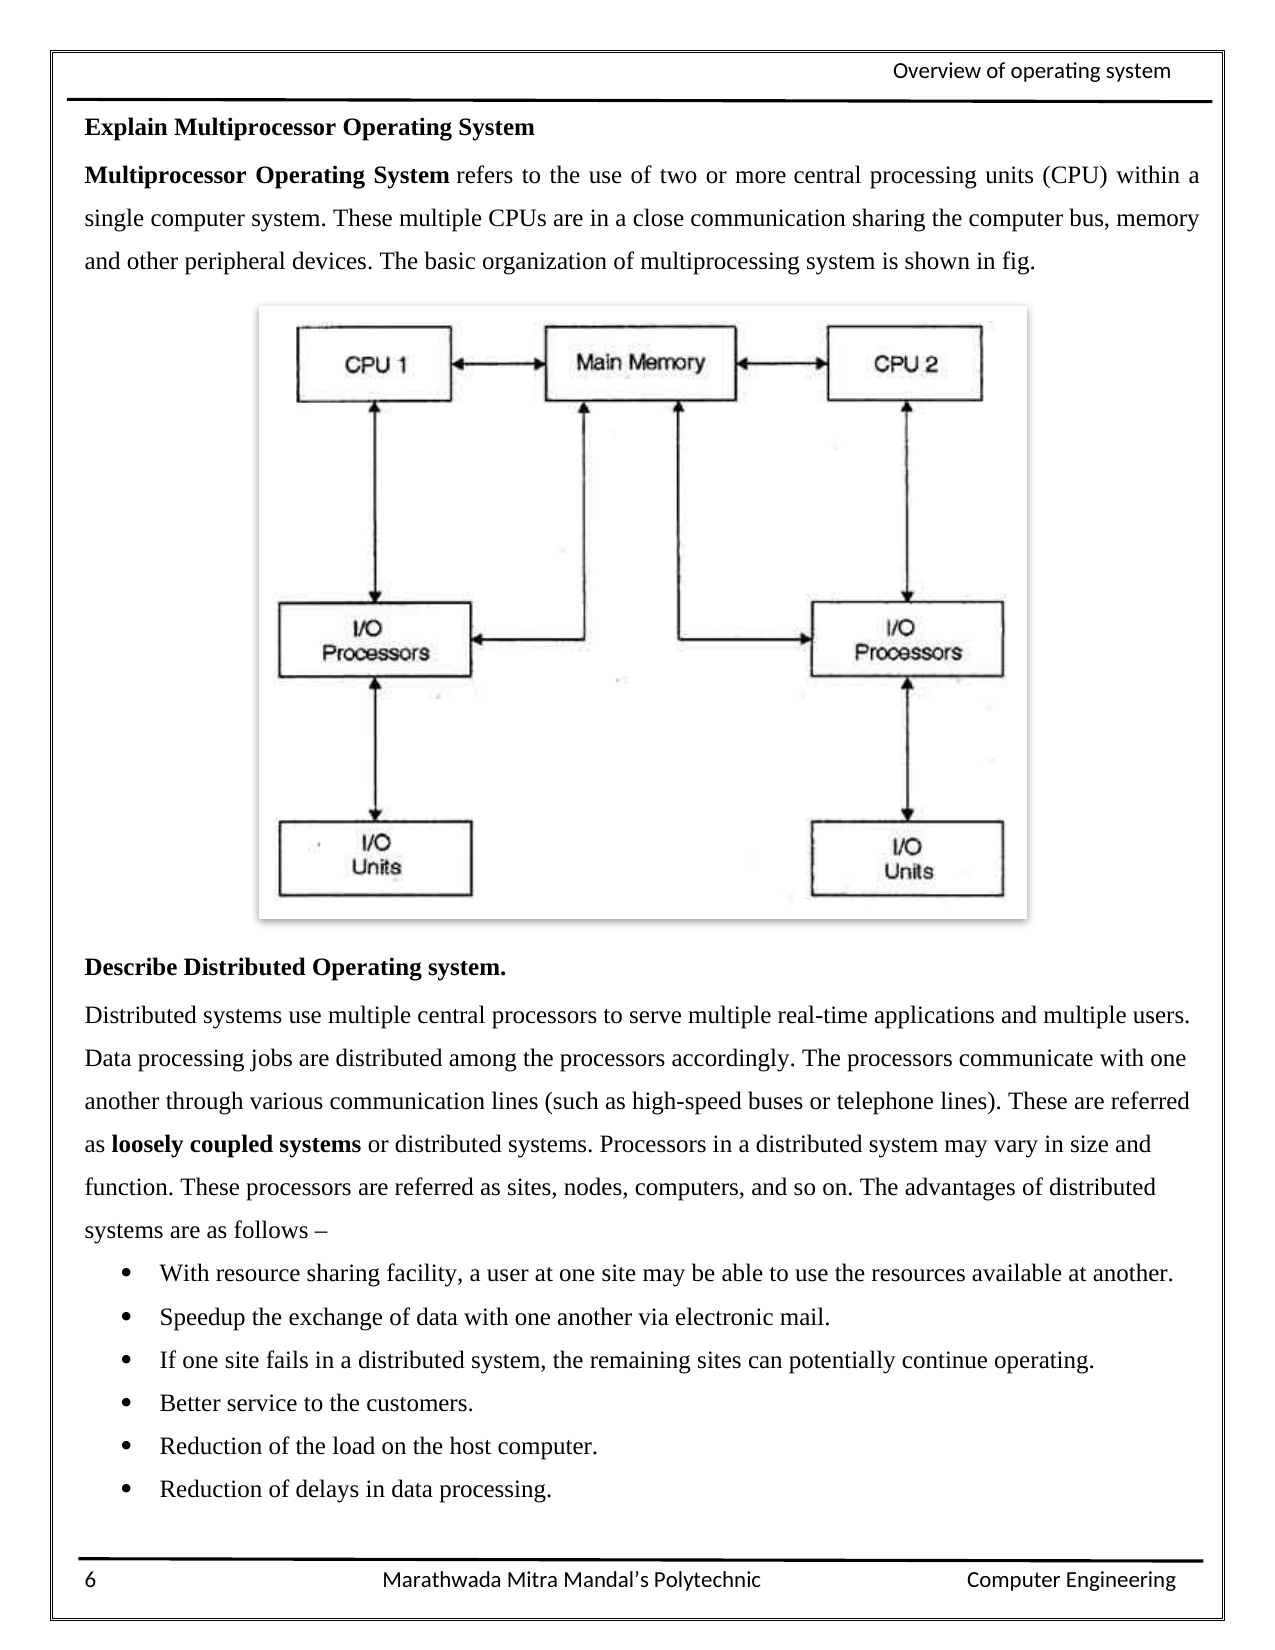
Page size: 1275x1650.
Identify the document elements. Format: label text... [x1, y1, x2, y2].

list Reduction of delays in data processing. [122, 1474, 1200, 1503]
list Speedup the exchange of data with one another via electronic mail. [122, 1302, 1200, 1330]
text Explain Multiprocessor Operating System [84, 112, 1200, 141]
text Describe Distributed Operating system. [84, 952, 1200, 981]
list If one site fails in a distributed system, the remaining sites can potentially continue operating. [122, 1345, 1200, 1373]
text Multiprocessor Operating System refers to the use of two or more central processing units (CPU) within a single computer system. These multiple CPUs are in a close communication sharing the computer bus, memory and other peripheral devices. The basic organization of multiprocessing system is shown in fig. [84, 160, 1200, 275]
list With resource sharing facility, a user at one site may be able to use the resources available at another. [122, 1258, 1200, 1287]
list Reduction of the load on the host computer. [122, 1431, 1200, 1460]
list Better service to the customers. [122, 1388, 1200, 1417]
text Distributed systems use multiple central processors to serve multiple real-time applications and multiple users. Data processing jobs are distributed among the processors accordingly. The processors communicate with one another through various communication lines (such as high-speed buses or telephone lines). These are referred as loosely coupled systems or distributed systems. Processors in a distributed system may vary in size and [84, 1000, 1200, 1158]
picture [273, 321, 1013, 905]
text function. These processors are referred as sites, nodes, computers, and so on. The advantages of distributed systems are as follows – [84, 1172, 1200, 1244]
